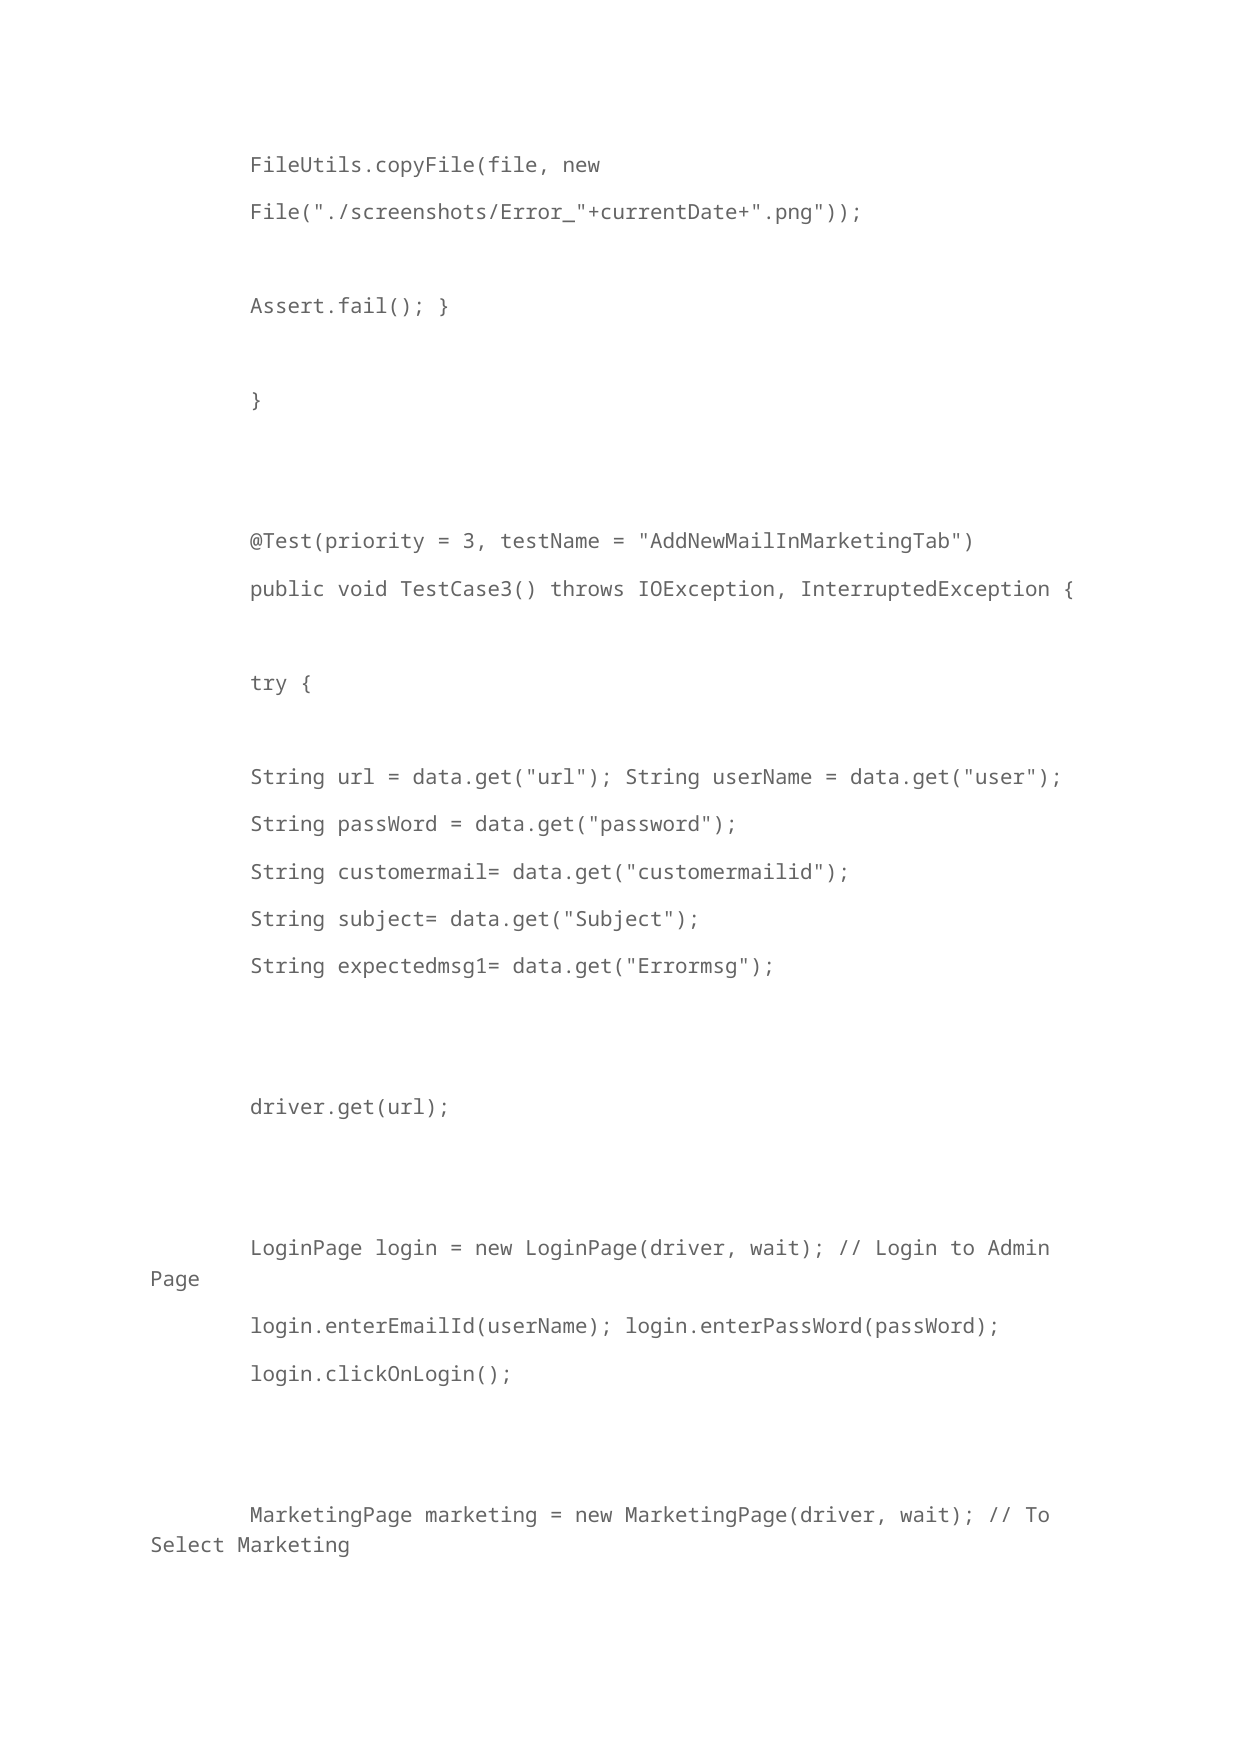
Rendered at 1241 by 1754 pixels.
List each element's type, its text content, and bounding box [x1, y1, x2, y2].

text } [150, 386, 1090, 414]
text LoginPage login = new LoginPage(driver, wait); // Login to Admin Page [150, 1233, 1090, 1293]
text String subject= data.get("Subject"); [150, 904, 1090, 933]
text login.enterEmailId(userName); login.enterPassWord(passWord); [150, 1311, 1090, 1340]
text String passWord = data.get("password"); [150, 809, 1090, 838]
text @Test(priority = 3, testName = "AddNewMailInMarketingTab") [150, 527, 1090, 555]
text try { [150, 668, 1090, 697]
text File("./screenshots/Error_"+currentDate+".png")); [150, 197, 1090, 226]
text MarketingPage marketing = new MarketingPage(driver, wait); // To Select Marketing [150, 1500, 1090, 1559]
text public void TestCase3() throws IOException, InterruptedException { [150, 574, 1090, 602]
text Assert.fail(); } [150, 291, 1090, 320]
text FileUtils.copyFile(file, new [150, 150, 1090, 178]
text driver.get(url); [150, 1092, 1090, 1121]
text String url = data.get("url"); String userName = data.get("user"); [150, 762, 1090, 791]
text String customermail= data.get("customermailid"); [150, 857, 1090, 885]
text login.clickOnLogin(); [150, 1359, 1090, 1387]
text String expectedmsg1= data.get("Errormsg"); [150, 951, 1090, 980]
